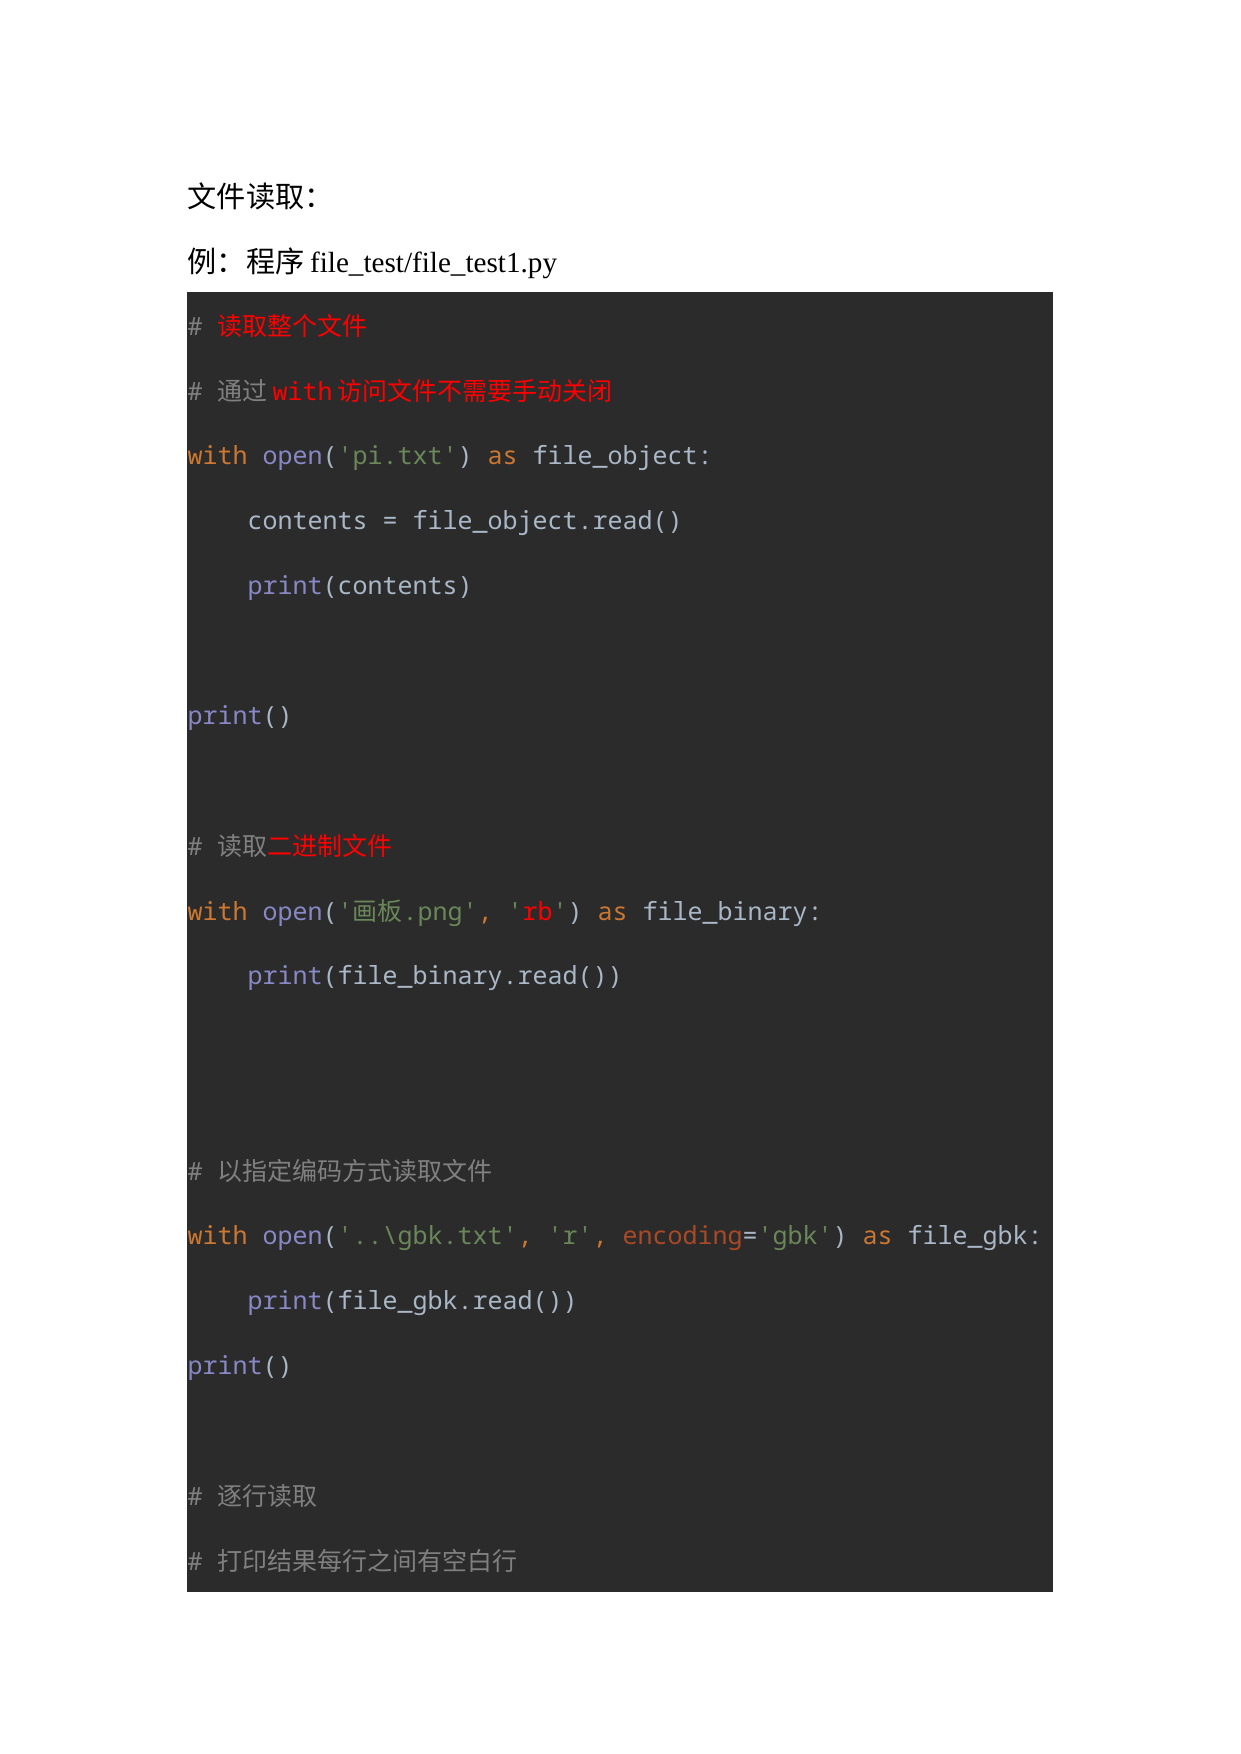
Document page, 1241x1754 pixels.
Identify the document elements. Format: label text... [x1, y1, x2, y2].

text 文件读取： [187, 162, 1053, 227]
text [187, 292, 1053, 1592]
text 例：程序file_test/file_test1.py [187, 227, 1053, 292]
